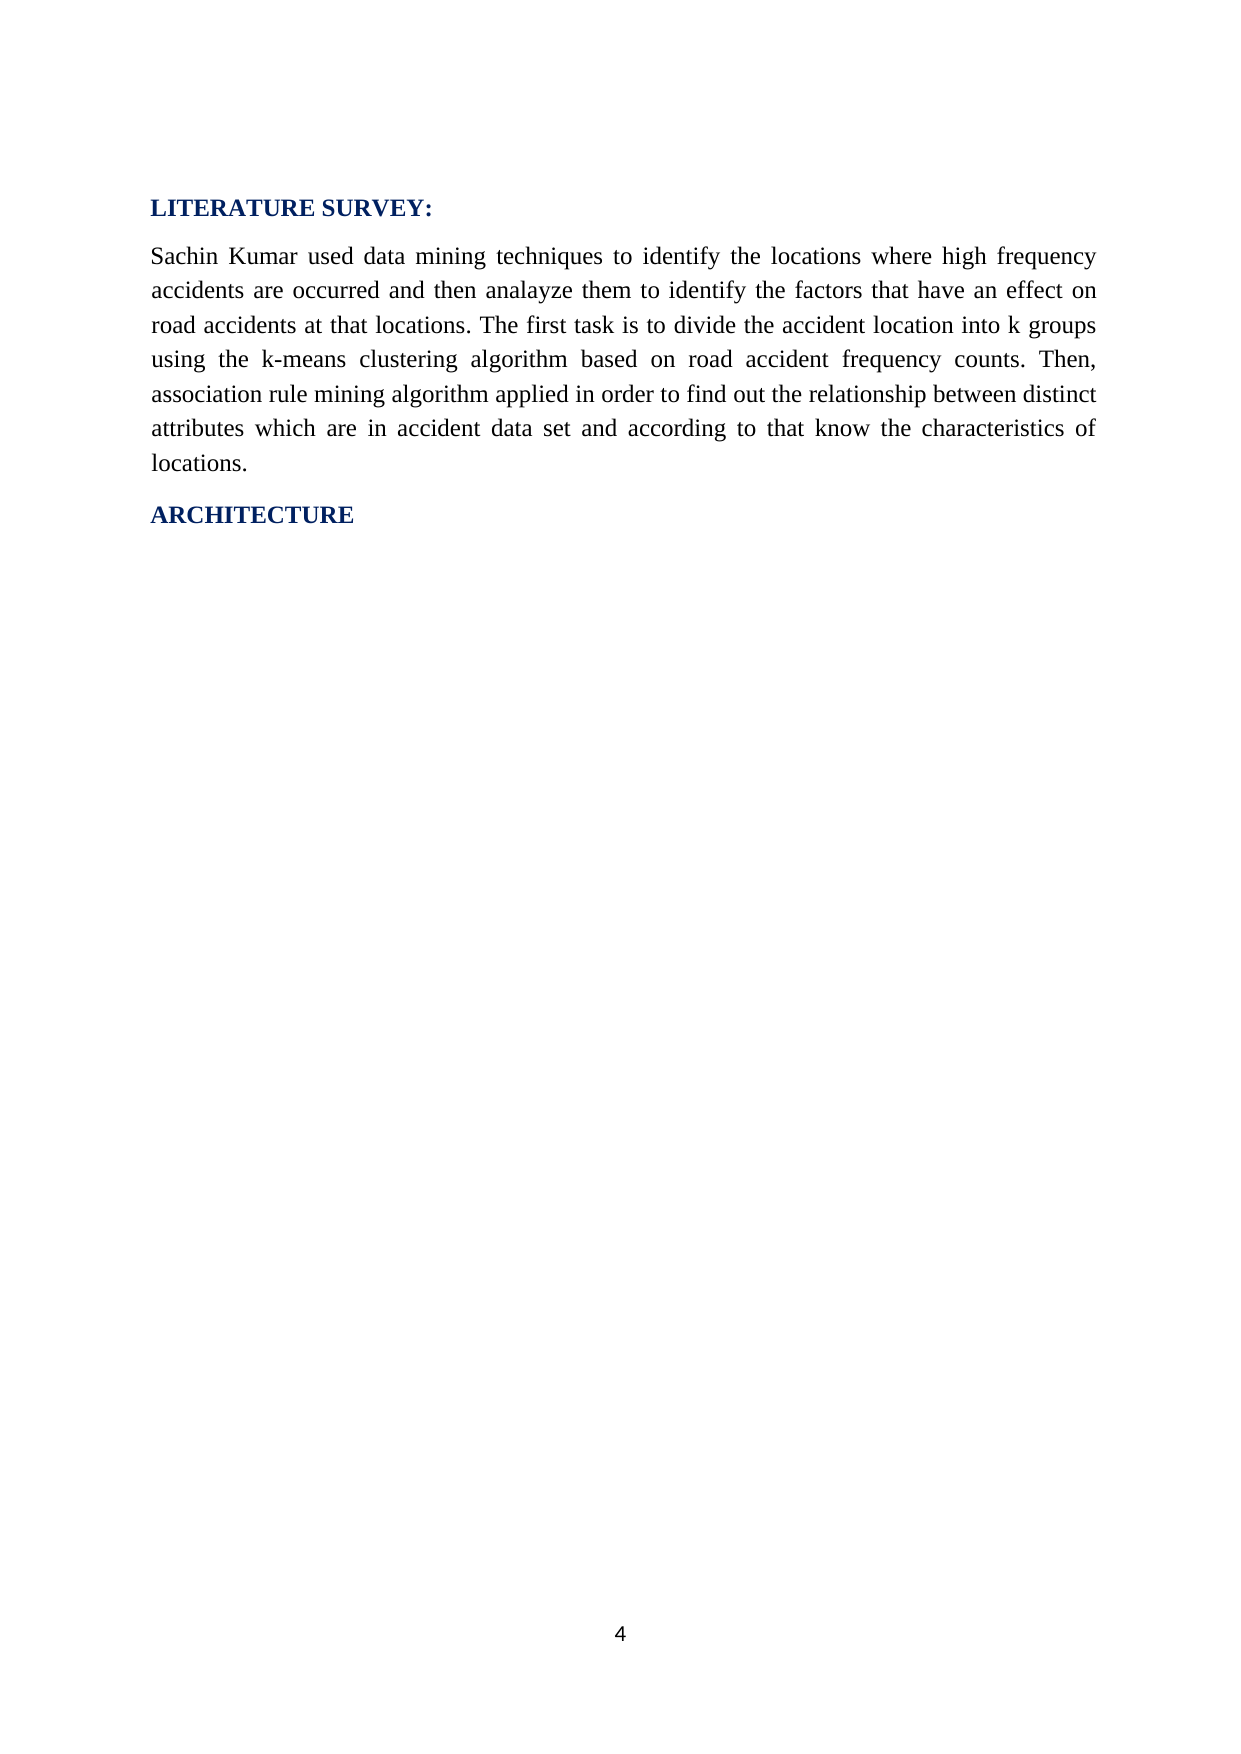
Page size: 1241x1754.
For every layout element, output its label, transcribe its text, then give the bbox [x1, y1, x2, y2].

subtitle LITERATURE SURVEY: [150, 193, 1097, 222]
subtitle ARCHITECTURE [150, 500, 1097, 529]
text Sachin Kumar used data mining techniques to identify the locations where high frequency accidents are occurred and then analayze them to identify the factors that have an effect on road accidents at that locations. The first task is to divide the accident location into k groups using the k-means clustering algorithm based on road accident frequency counts. Then, association rule mining algorithm applied in order to find out the relationship between distinct attributes which are in accident data set and according to that know the characteristics of locations. [150, 241, 1097, 477]
